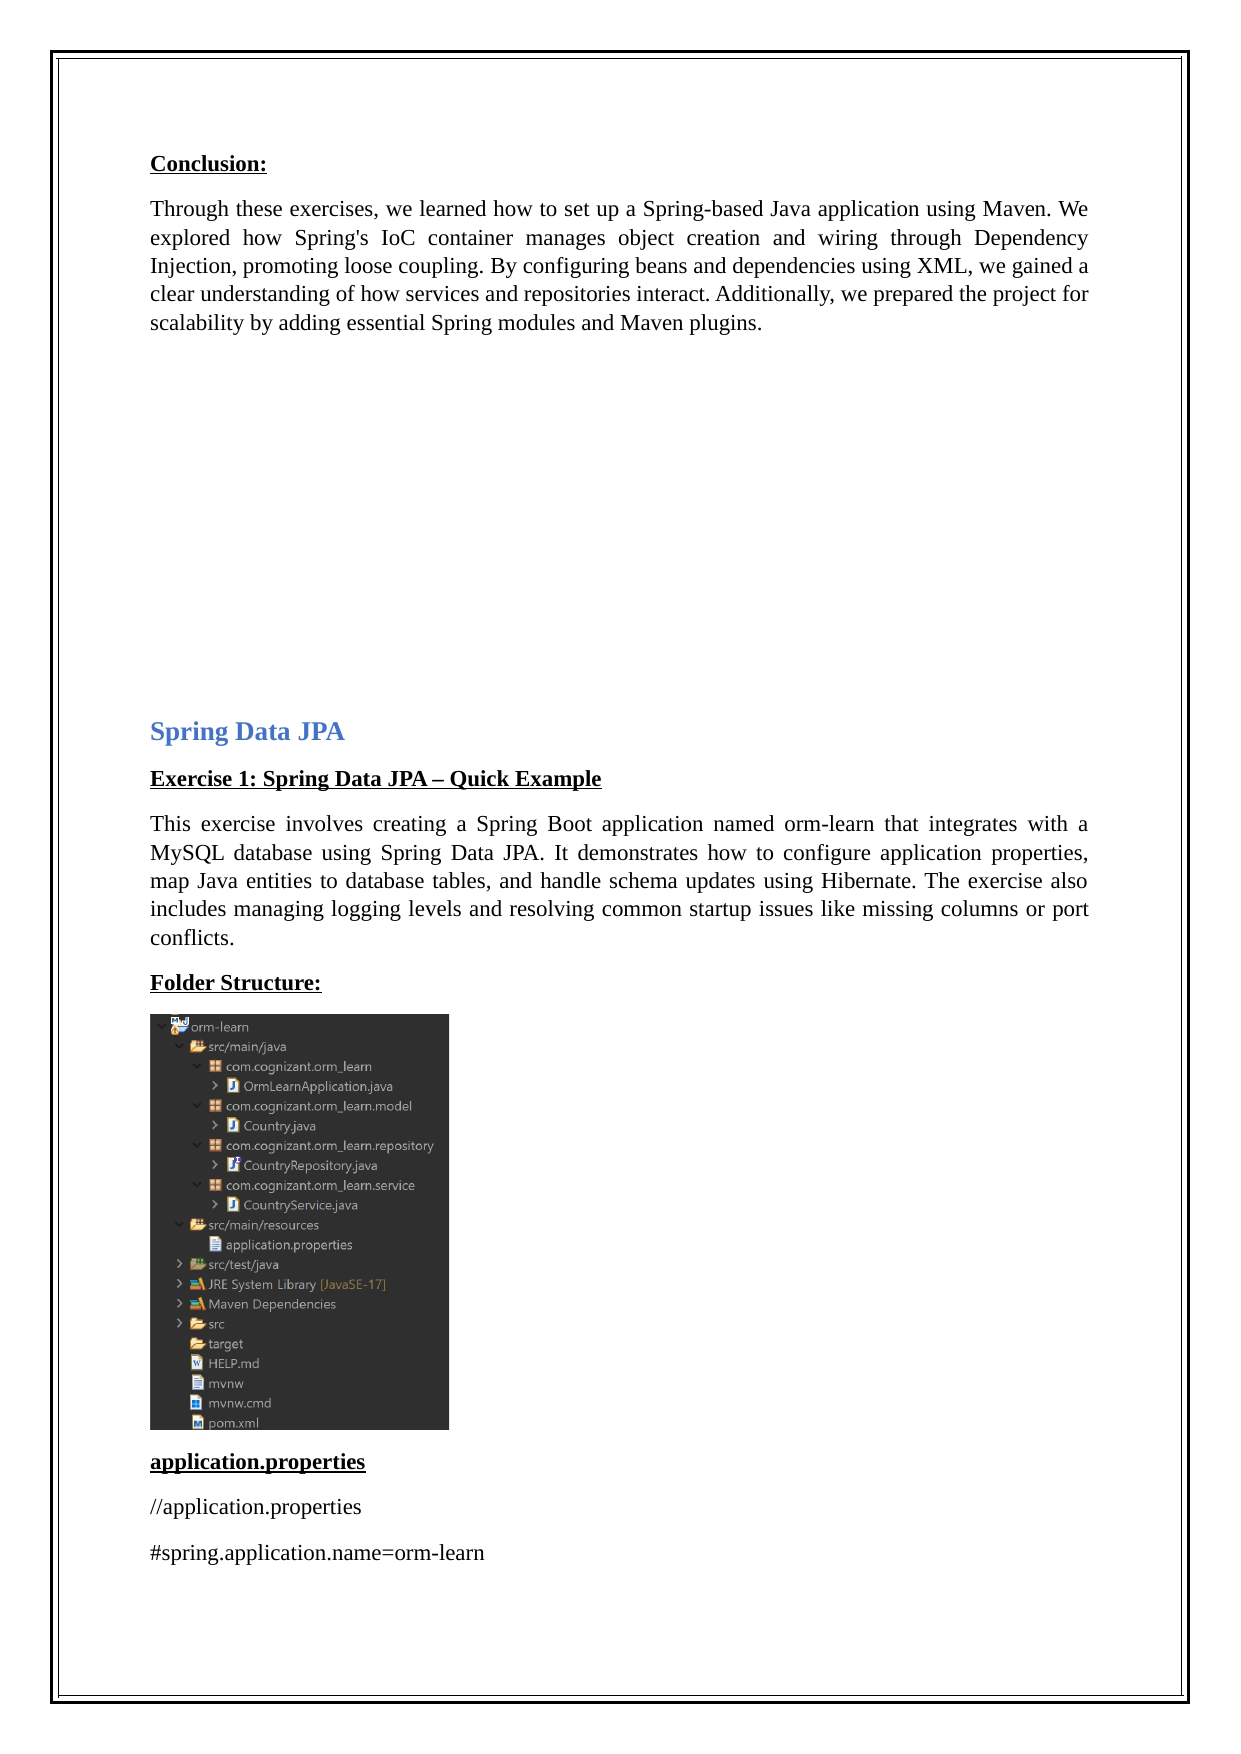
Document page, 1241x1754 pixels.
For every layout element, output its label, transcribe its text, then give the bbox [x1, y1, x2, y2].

text application.properties [150, 1448, 1090, 1475]
text #spring.application.name=orm-learn [150, 1538, 1090, 1565]
text Exercise 1: Spring Data JPA – Quick Example [150, 765, 1090, 791]
text //application.properties [150, 1493, 1090, 1520]
picture [150, 1014, 450, 1430]
text Conclusion: [150, 150, 1090, 176]
text Spring Data JPA [150, 715, 1090, 746]
text Folder Structure: [150, 969, 1090, 995]
text This exercise involves creating a Spring Boot application named orm-learn that integrates with a MySQL database using Spring Data JPA. It demonstrates how to configure application properties, map Java entities to database tables, and handle schema updates using Hibernate. The exercise also includes managing logging levels and resolving common startup issues like missing columns or port conflicts. [150, 810, 1090, 950]
text Through these exercises, we learned how to set up a Spring-based Java application using Maven. We explored how Spring's IoC container manages object creation and wiring through Dependency Injection, promoting loose coupling. By configuring beans and dependencies using XML, we gained a clear understanding of how services and repositories interact. Additionally, we prepared the project for scalability by adding essential Spring modules and Maven plugins. [150, 195, 1090, 335]
